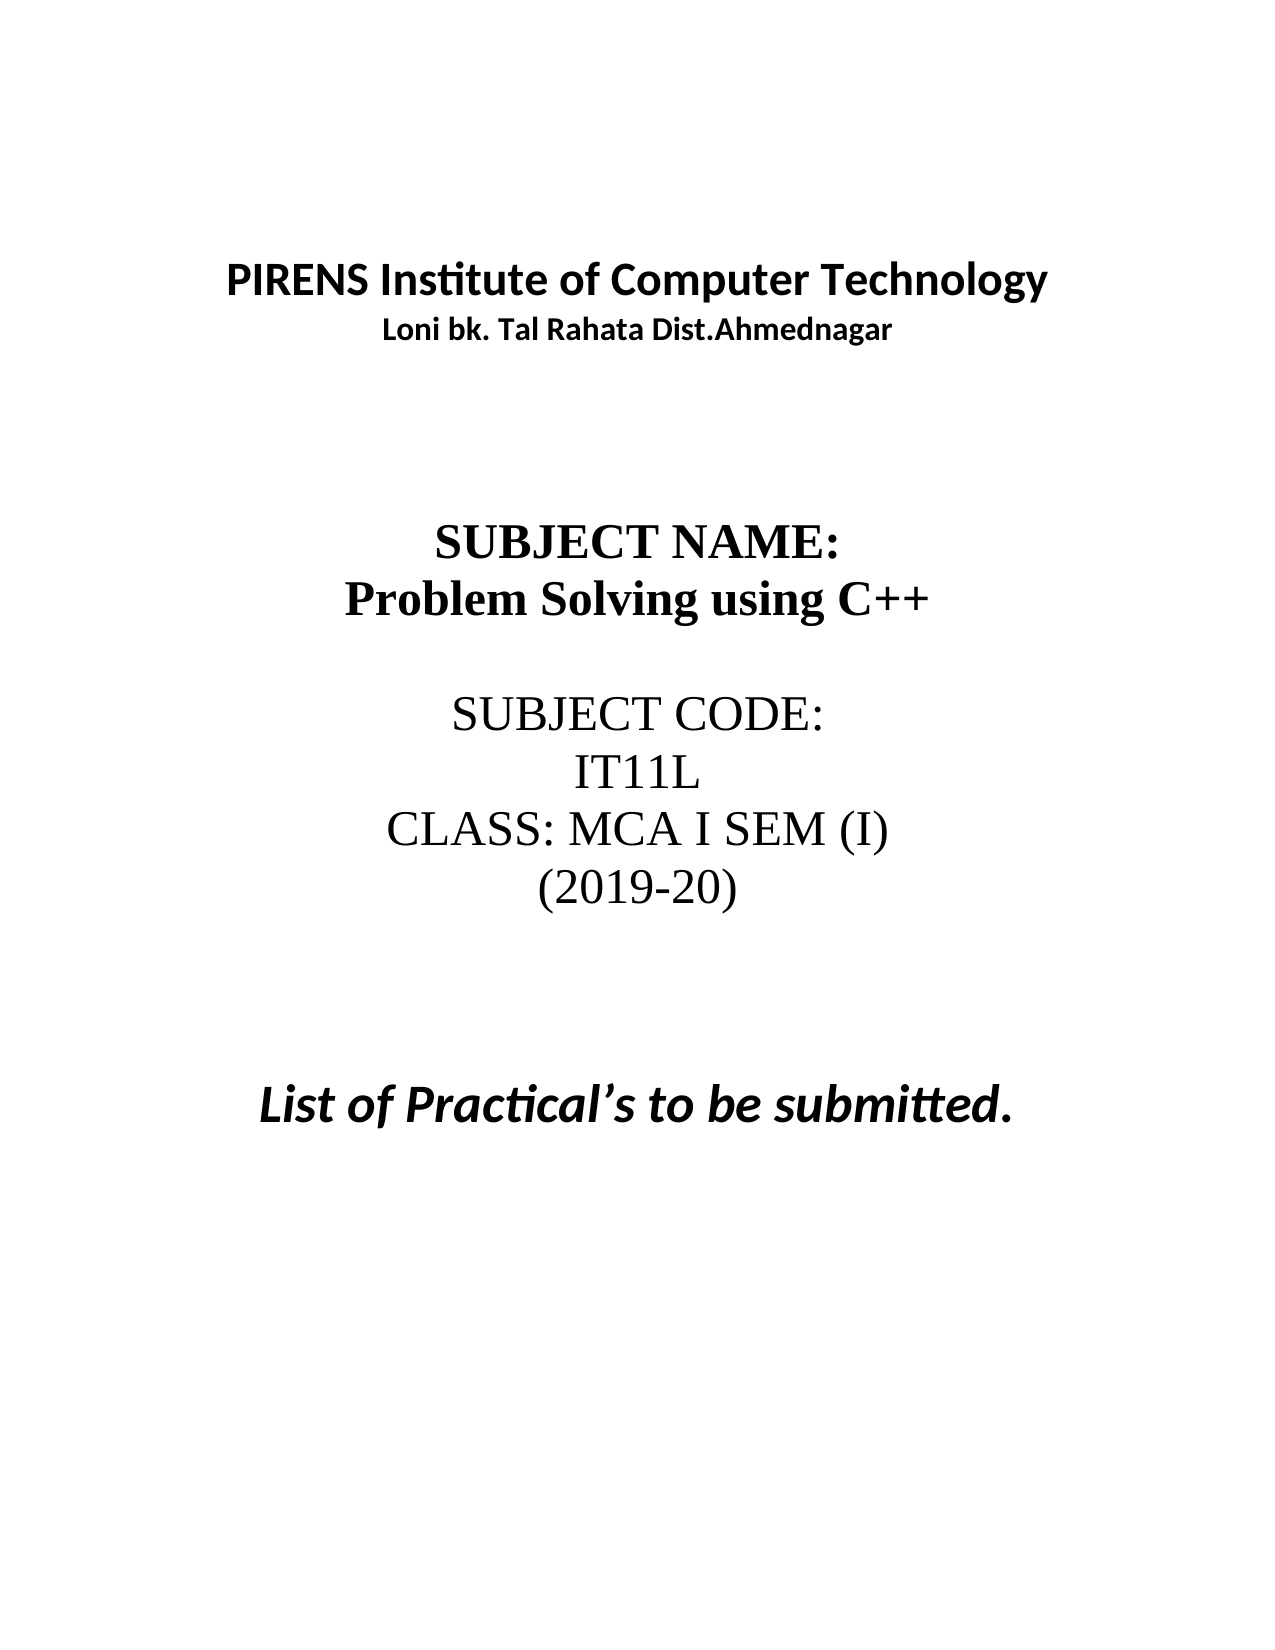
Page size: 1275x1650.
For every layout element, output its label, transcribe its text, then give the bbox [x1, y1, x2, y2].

text Problem Solving using C++ [150, 569, 1125, 626]
text (2019-20) [150, 856, 1125, 914]
text SUBJECT NAME: [150, 511, 1125, 569]
text PIRENS Institute of Computer Technology [150, 249, 1125, 308]
text List of Practical’s to be submitted. [150, 1070, 1125, 1136]
text IT11L [150, 741, 1125, 799]
text CLASS: MCA I SEM (I) [150, 799, 1125, 856]
text Loni bk. Tal Rahata Dist.Ahmednagar [150, 308, 1125, 348]
text SUBJECT CODE: [150, 684, 1125, 741]
